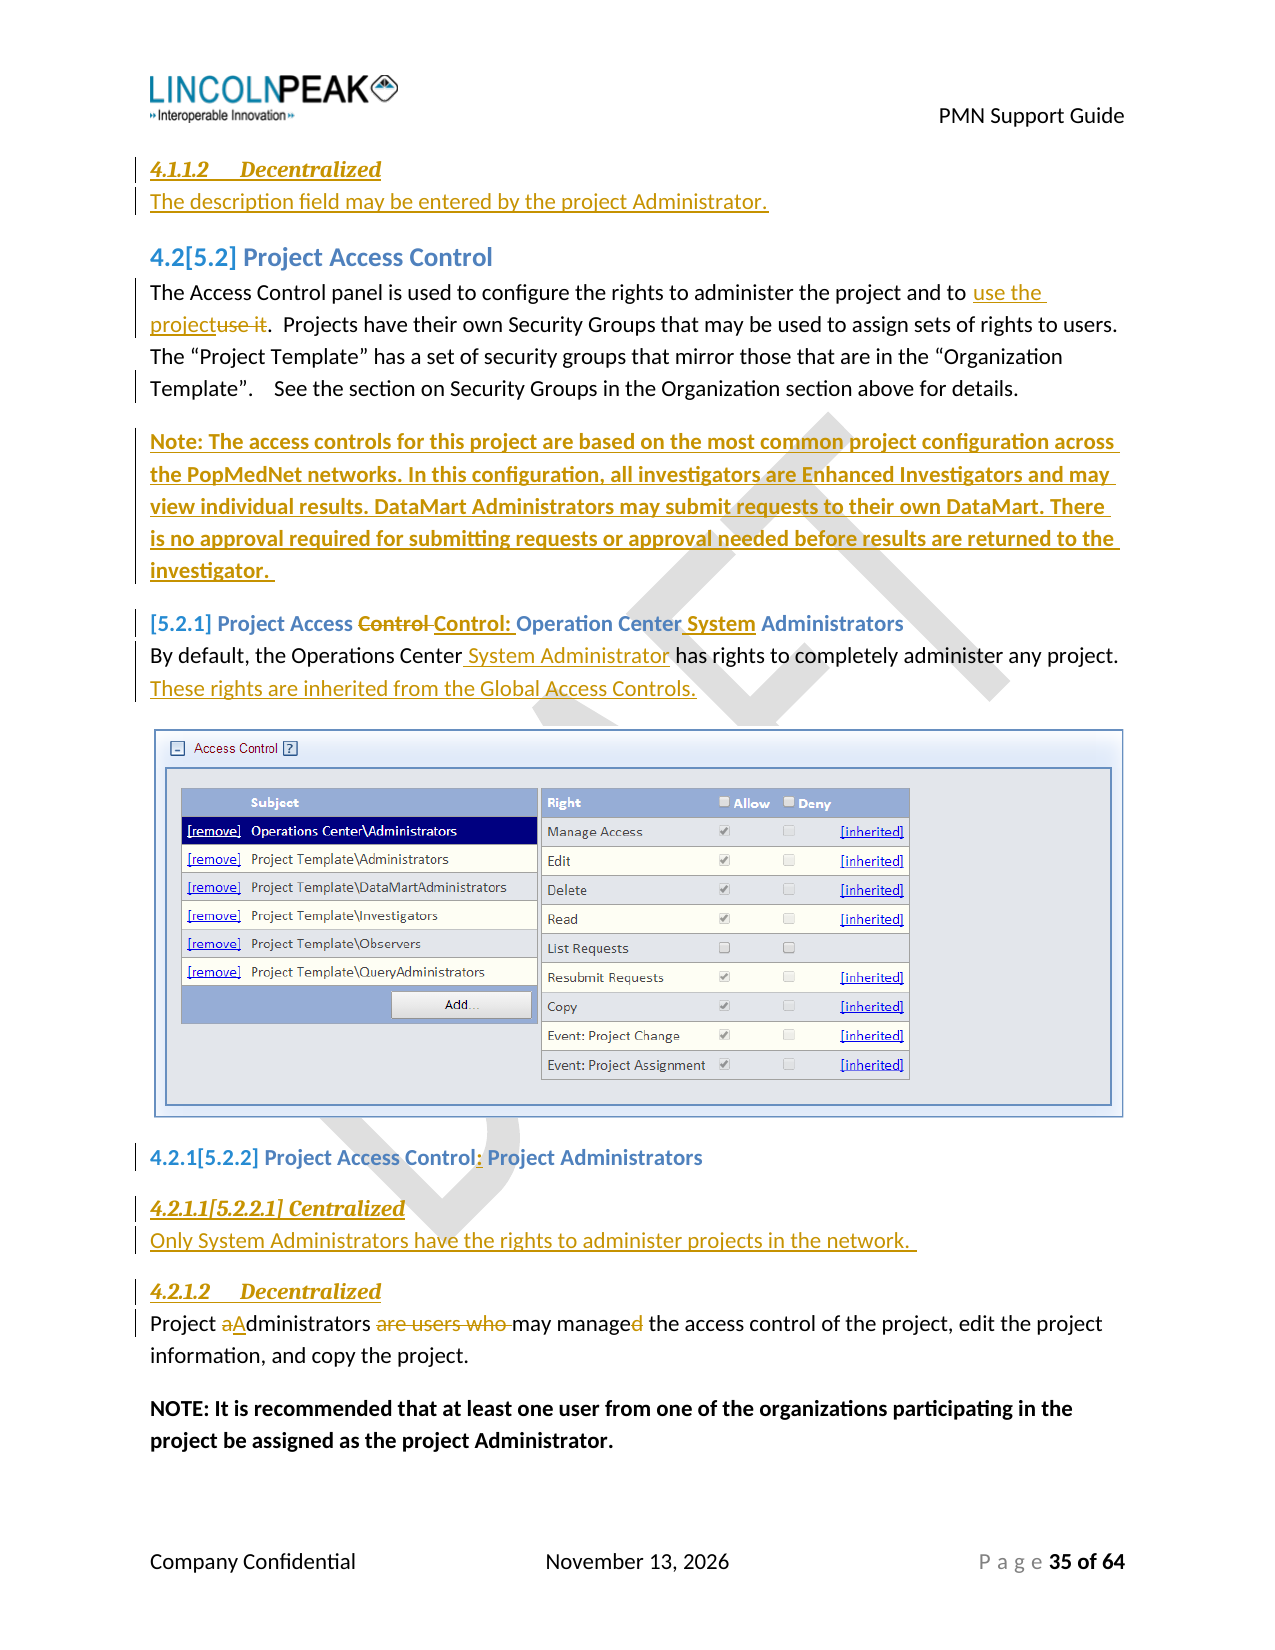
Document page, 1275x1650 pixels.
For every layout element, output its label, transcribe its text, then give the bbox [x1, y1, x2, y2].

text The Access Control panel is used to configure the rights to administer the project and to . Projects have their own Security Groups that may be used to assign sets of rights to users. The “Project Template” has a set of security groups that mirror those that are in the “Organization Template”. See the section on Security Groups in the Organization section above for details. [150, 278, 1125, 402]
picture [150, 75, 398, 123]
picture [150, 726, 1124, 1118]
subtitle Project Access Control [150, 240, 1125, 273]
text NOTE: It is recommended that at least one user from one of the organizations participating in the project be assigned as the project Administrator. [150, 1394, 1125, 1455]
text By default, the Operations Center has rights to completely administer any project. [150, 641, 1125, 702]
subtitle Project Access Control Project Administrators [150, 1143, 1125, 1171]
text Project dministrators may manage the access control of the project, edit the project information, and copy the project. [150, 1309, 1125, 1369]
subtitle Project Access Operation Center Administrators [150, 609, 1125, 637]
